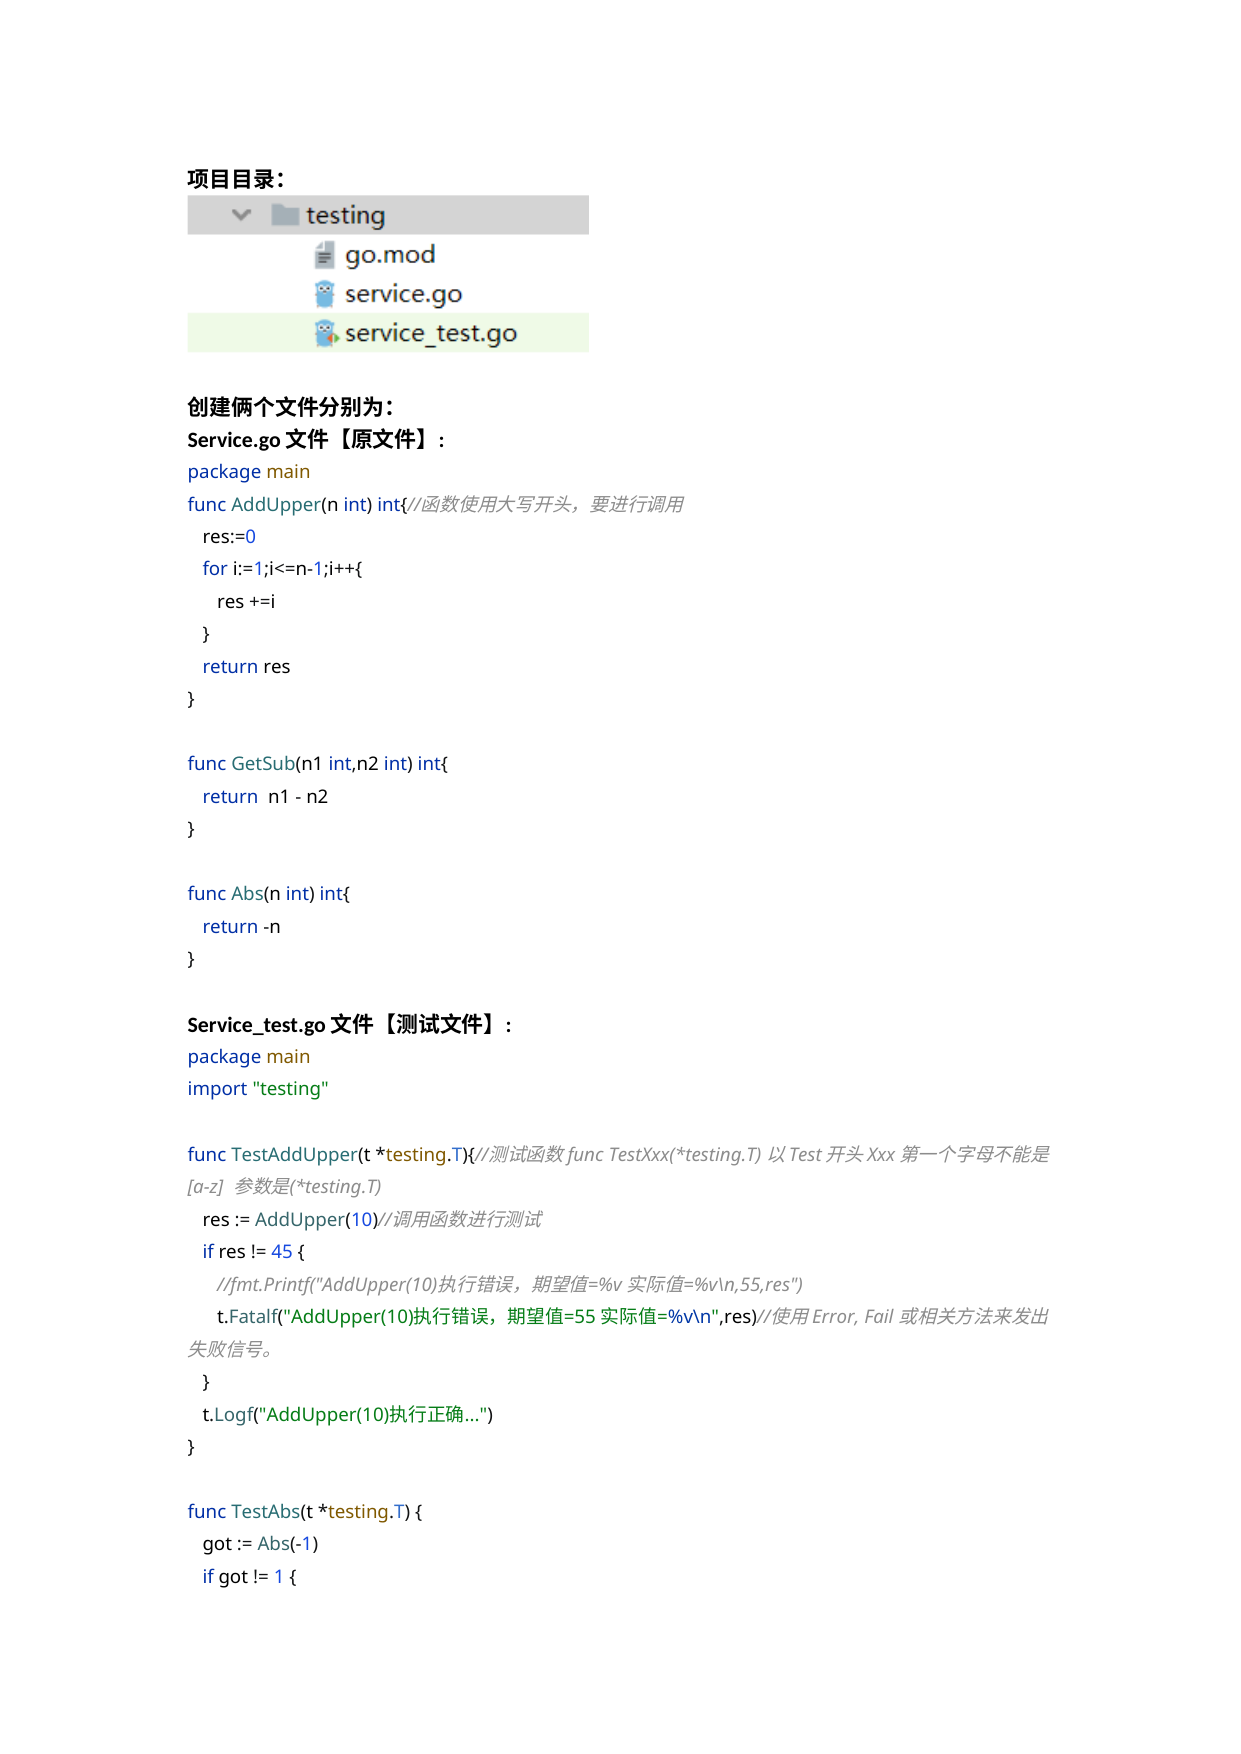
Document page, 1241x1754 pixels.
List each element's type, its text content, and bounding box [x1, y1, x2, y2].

picture [187, 194, 589, 354]
text Service.go文件【原文件】: [187, 422, 1053, 454]
text 创建俩个文件分别为： [187, 389, 1053, 422]
text package main func AddUpper(n int) int{//函数使用大写开头，要进行调用 res:=0 for i:=1;i<=n-1;i++{ res +=i } return res } func GetSub(n1 int,n2 int) int{ return n1 - n2 } func Abs(n int) int{ return -n } [187, 454, 1053, 974]
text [187, 1039, 1053, 1592]
text Service_test.go文件【测试文件】: [187, 1007, 1053, 1039]
text 项目目录： [187, 162, 1053, 194]
